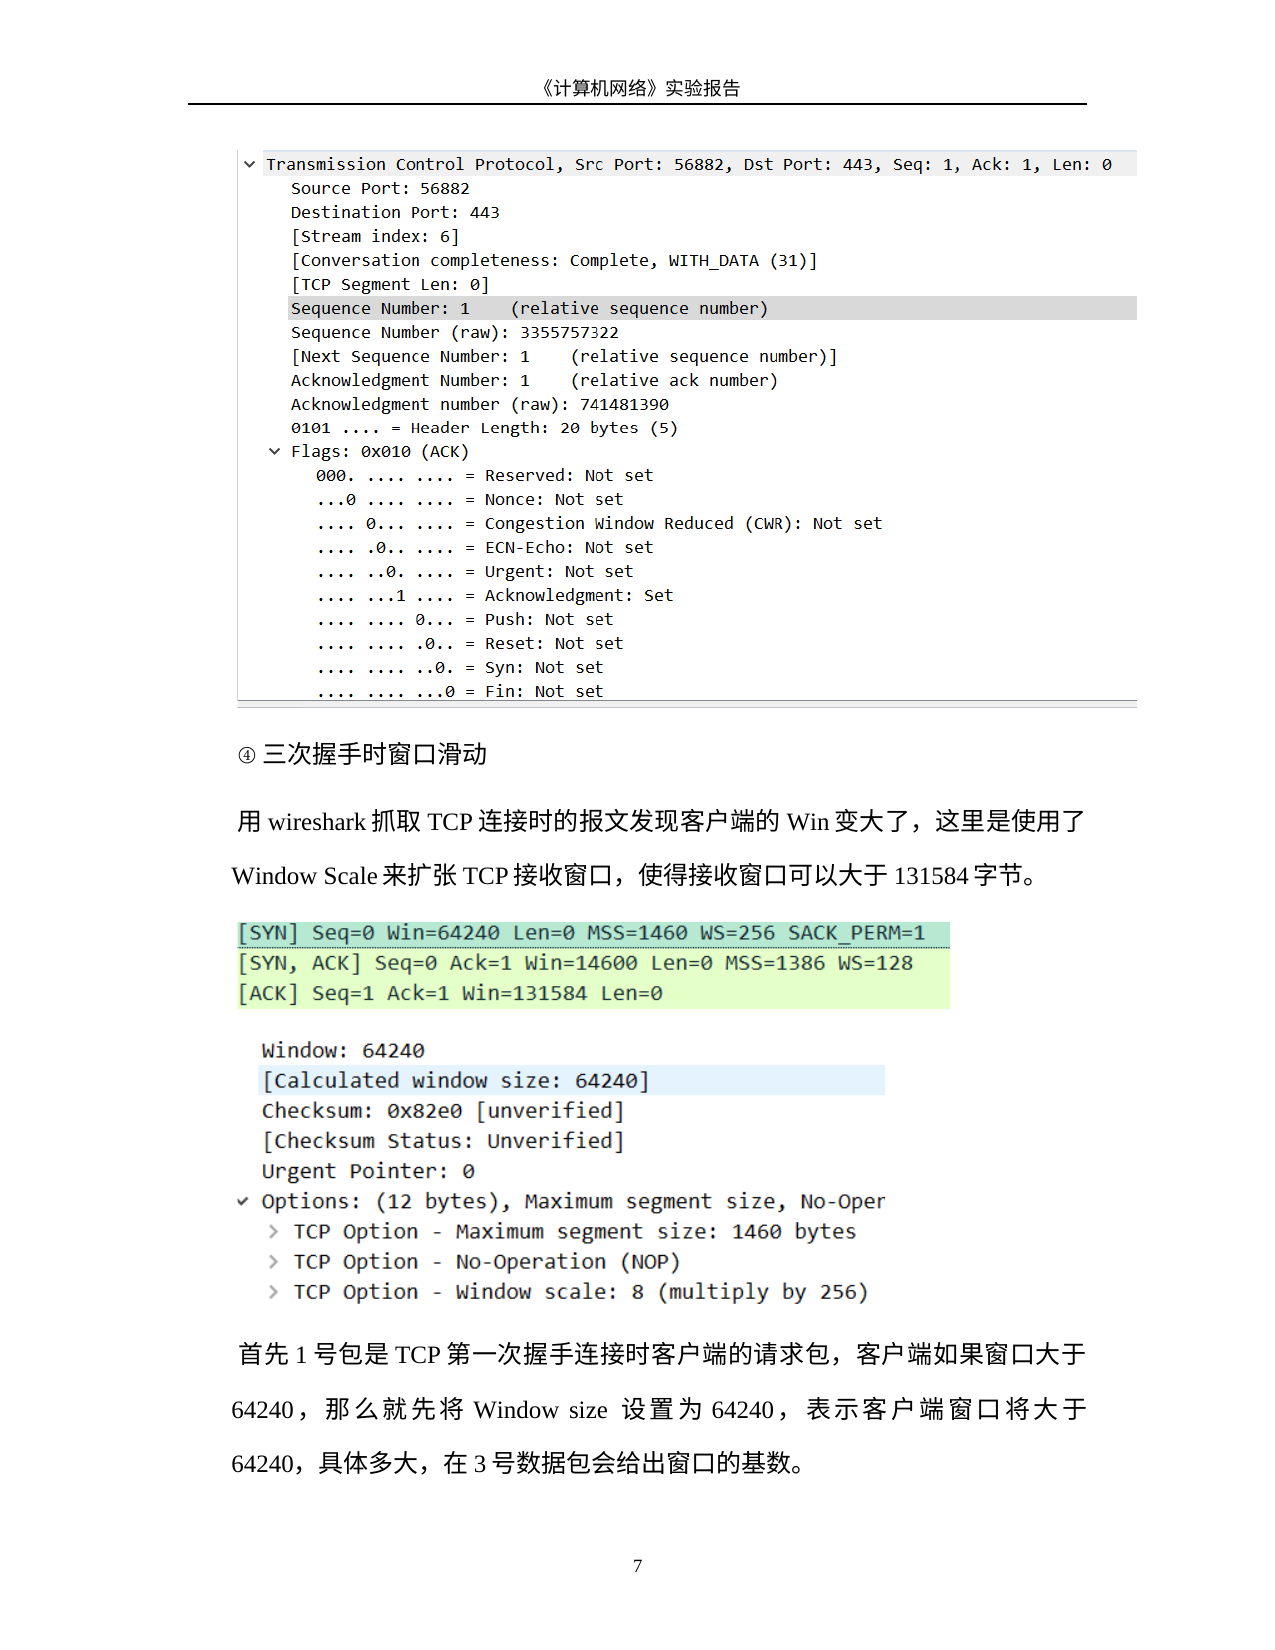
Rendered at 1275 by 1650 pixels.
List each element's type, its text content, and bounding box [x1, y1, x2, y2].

list 用wireshark抓取TCP连接时的报文发现客户端的Win变大了，这里是使用了 Window Scale来扩张TCP接收窗口，使得接收窗口可以大于131584字节。 [187, 801, 1087, 892]
list ④ 三次握手时窗口滑动 [187, 734, 1087, 771]
list 首先1号包是TCP第一次握手连接时客户端的请求包，客户端如果窗口大于64240，那么就先将Window size 设置为64240，表示客户端窗口将大于64240，具体多大，在3号数据包会给出窗口的基数。 [231, 1335, 1087, 1480]
picture [237, 922, 951, 1009]
picture [237, 150, 1137, 708]
picture [237, 1035, 886, 1309]
